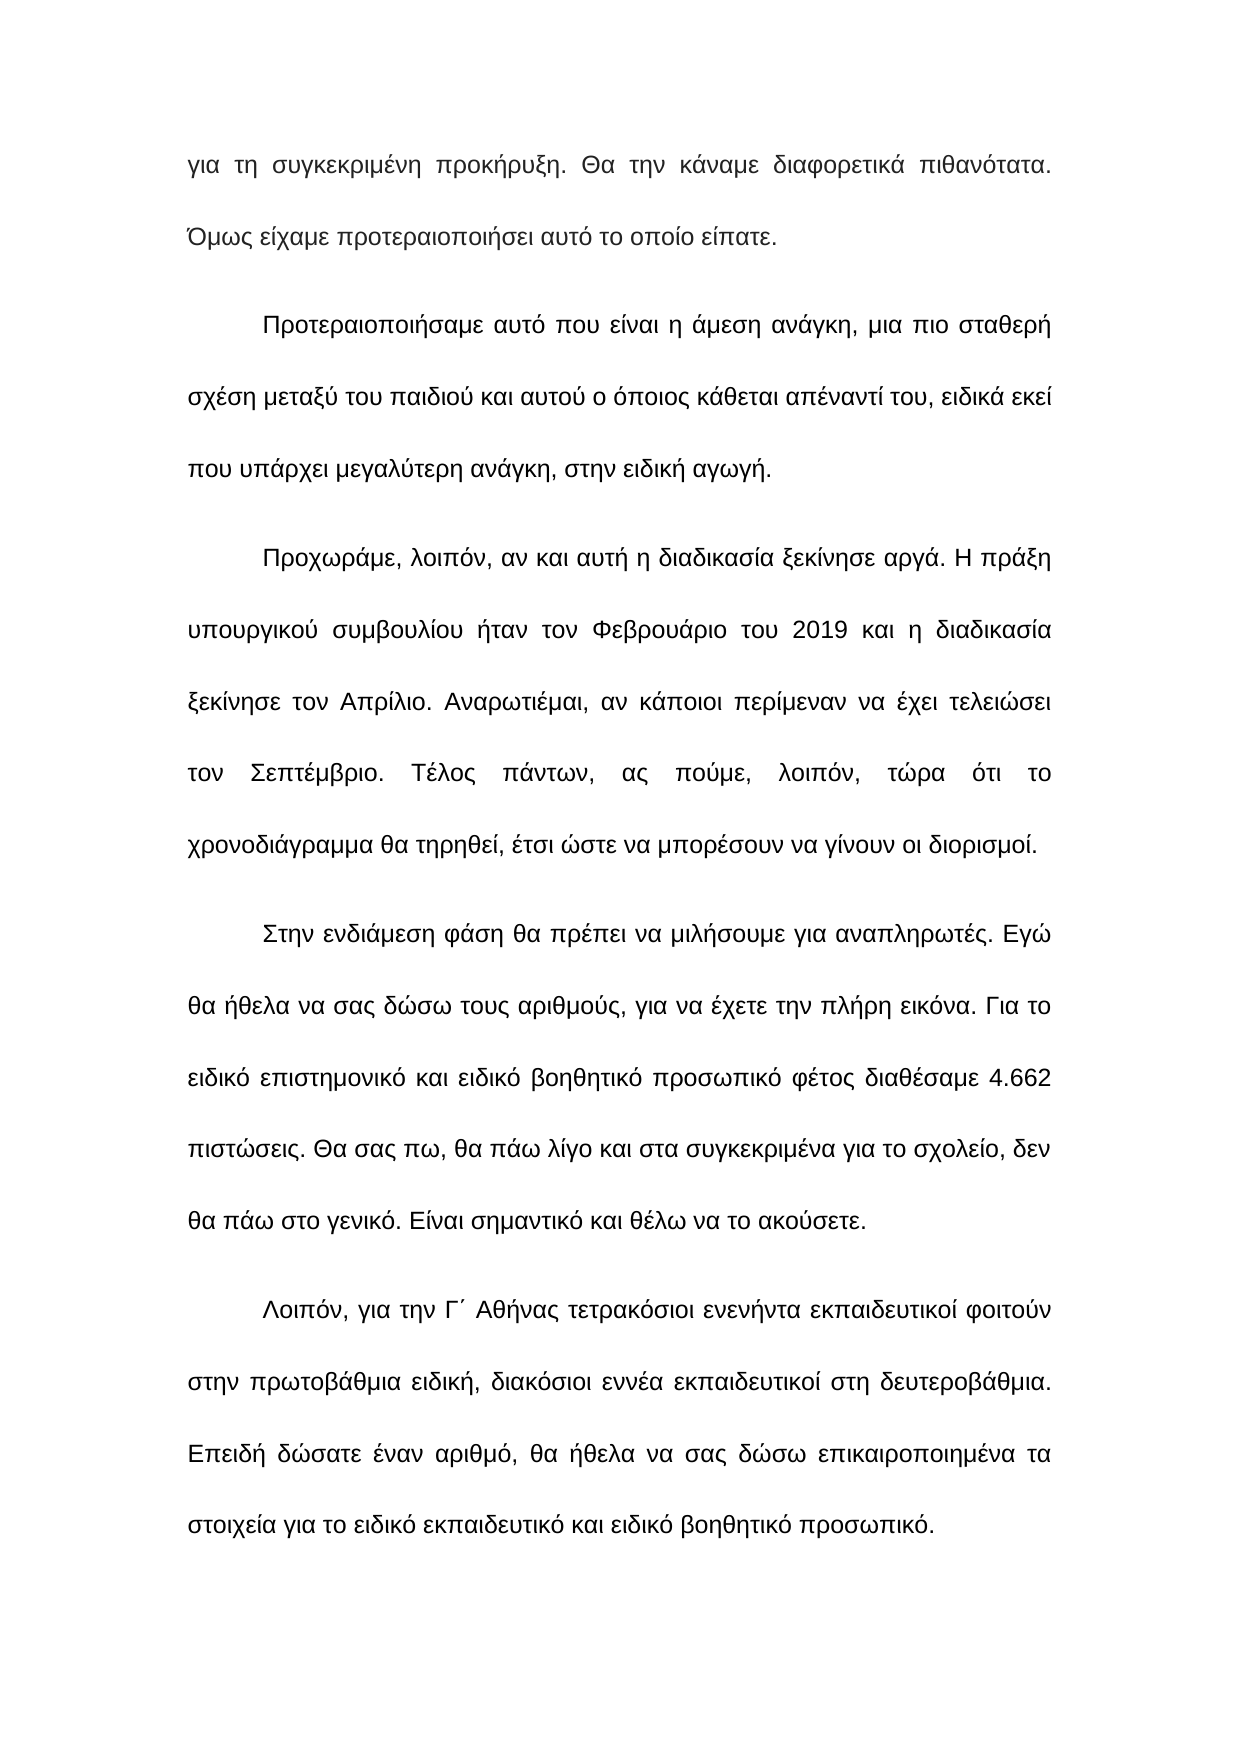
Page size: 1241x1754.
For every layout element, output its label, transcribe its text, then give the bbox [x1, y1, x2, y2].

text Λοιπόν, για την Γ΄ Αθήνας τετρακόσιοι ενενήντα εκπαιδευτικοί φοιτούν στην πρωτοβάθμια ειδική, διακόσιοι εννέα εκπαιδευτικοί στη δευτεροβάθμια. Επειδή δώσατε έναν αριθμό, θα ήθελα να σας δώσω επικαιροποιημένα τα στοιχεία για το ειδικό εκπαιδευτικό και ειδικό βοηθητικό προσωπικό. [187, 1295, 1053, 1539]
text Προχωράμε, λοιπόν, αν και αυτή η διαδικασία ξεκίνησε αργά. Η πράξη υπουργικού συμβουλίου ήταν τον Φεβρουάριο του 2019 και η διαδικασία ξεκίνησε τον Απρίλιο. Αναρωτιέμαι, αν κάποιοι περίμεναν να έχει τελειώσει τον Σεπτέμβριο. Τέλος πάντων, ας πούμε, λοιπόν, τώρα ότι το χρονοδιάγραμμα θα τηρηθεί, έτσι ώστε να μπορέσουν να γίνουν οι διορισμοί. [187, 543, 1053, 859]
text Προτεραιοποιήσαμε αυτό που είναι η άμεση ανάγκη, μια πιο σταθερή σχέση μεταξύ του παιδιού και αυτού ο όποιος κάθεται απέναντί του, ειδικά εκεί που υπάρχει μεγαλύτερη ανάγκη, στην ειδική αγωγή. [187, 310, 1053, 483]
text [187, 161, 1053, 251]
text Στην ενδιάμεση φάση θα πρέπει να μιλήσουμε για αναπληρωτές. Εγώ θα ήθελα να σας δώσω τους αριθμούς, για να έχετε την πλήρη εικόνα. Για το ειδικό επιστημονικό και ειδικό βοηθητικό προσωπικό φέτος διαθέσαμε 4.662 πιστώσεις. Θα σας πω, θα πάω λίγο και στα συγκεκριμένα για το σχολείο, δεν θα πάω στο γενικό. Είναι σημαντικό και θέλω να το ακούσετε. [187, 919, 1053, 1235]
